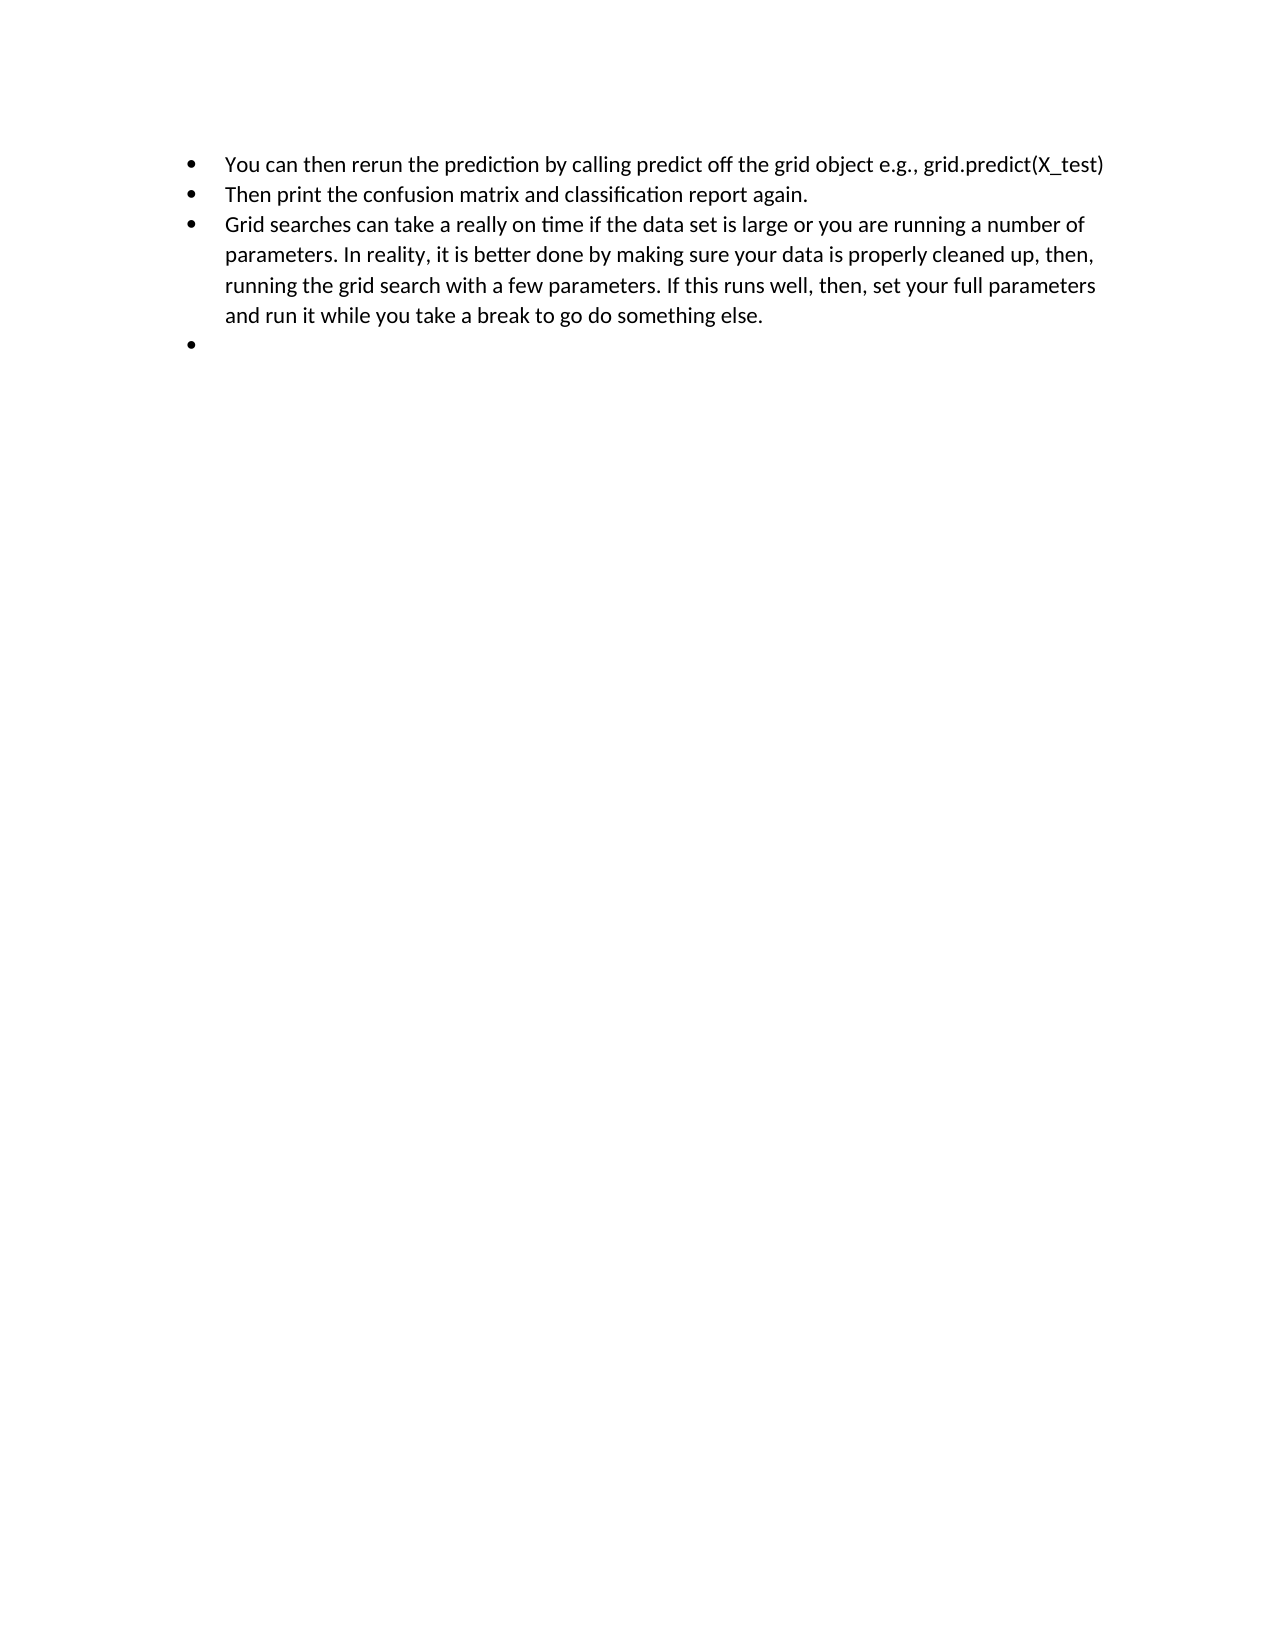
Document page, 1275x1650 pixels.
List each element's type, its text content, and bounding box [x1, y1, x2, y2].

list Grid searches can take a really on time if the data set is large or you are running a number of parameters. In reality, it is better done by making sure your data is properly cleaned up, then, running the grid search with a few parameters. If this runs well, then, set your full parameters and run it while you take a break to go do something else. [187, 210, 1125, 329]
list Then print the confusion matrix and classification report again. [187, 180, 1125, 208]
list You can then rerun the prediction by calling predict off the grid object e.g., grid.predict(X_test) [187, 150, 1125, 178]
